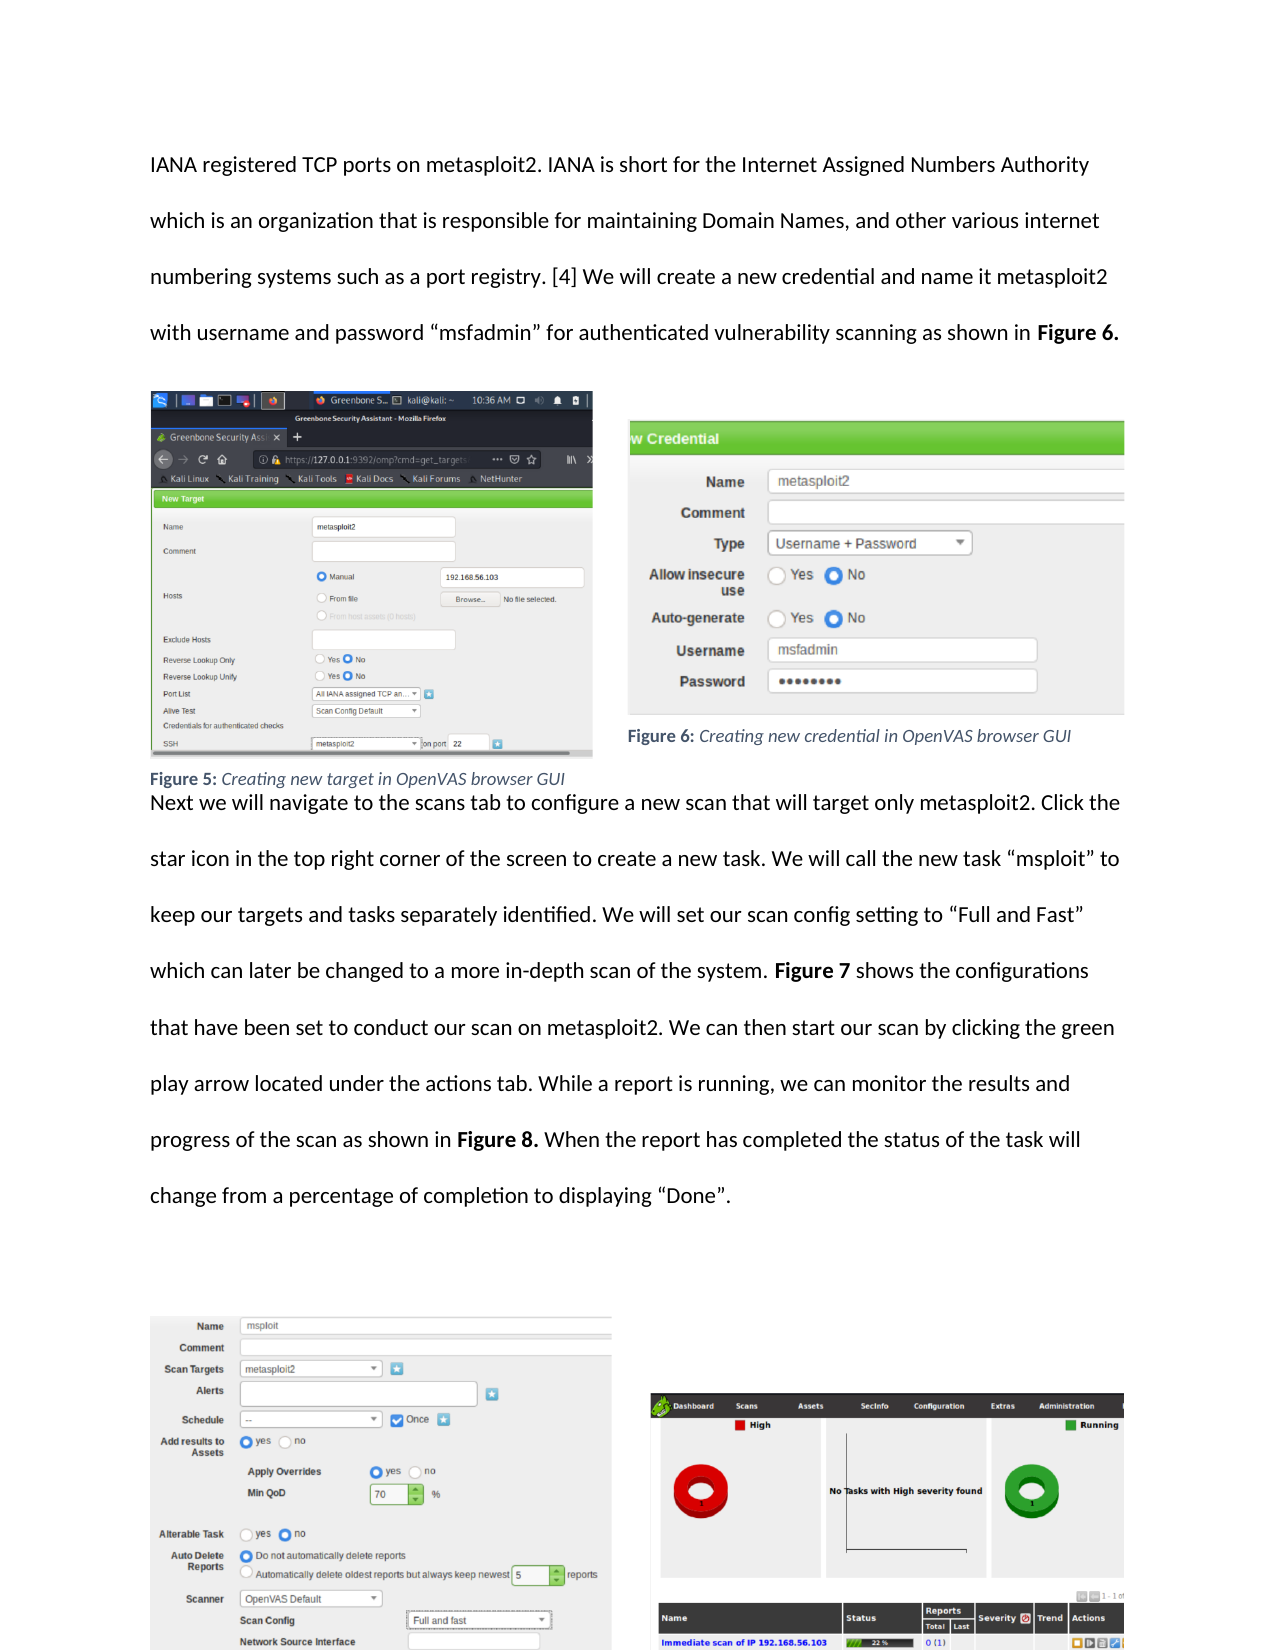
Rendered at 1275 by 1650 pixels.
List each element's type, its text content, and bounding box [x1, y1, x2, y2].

text Next we will navigate to the scans tab to configure a new scan that will target only metasploit2. Click the star icon in the top right corner of the screen to create a new task. We will call the new task “msploit” to keep our targets and tasks separately identified. We will set our scan config setting to “Full and Fast” which can later be changed to a more in-depth scan of the system. Figure 7 shows the configurations that have been set to conduct our scan on metasploit2. We can then start our scan by clicking the green play arrow located under the actions tab. While a report is running, we can monitor the results and progress of the scan as shown in Figure 8. When the report has completed the status of the task will change from a percentage of completion to displaying “Done”. [150, 788, 1125, 1209]
picture [627, 419, 1125, 715]
picture [150, 1316, 612, 1650]
picture [150, 391, 593, 759]
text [150, 150, 1125, 346]
picture [650, 1393, 1124, 1650]
